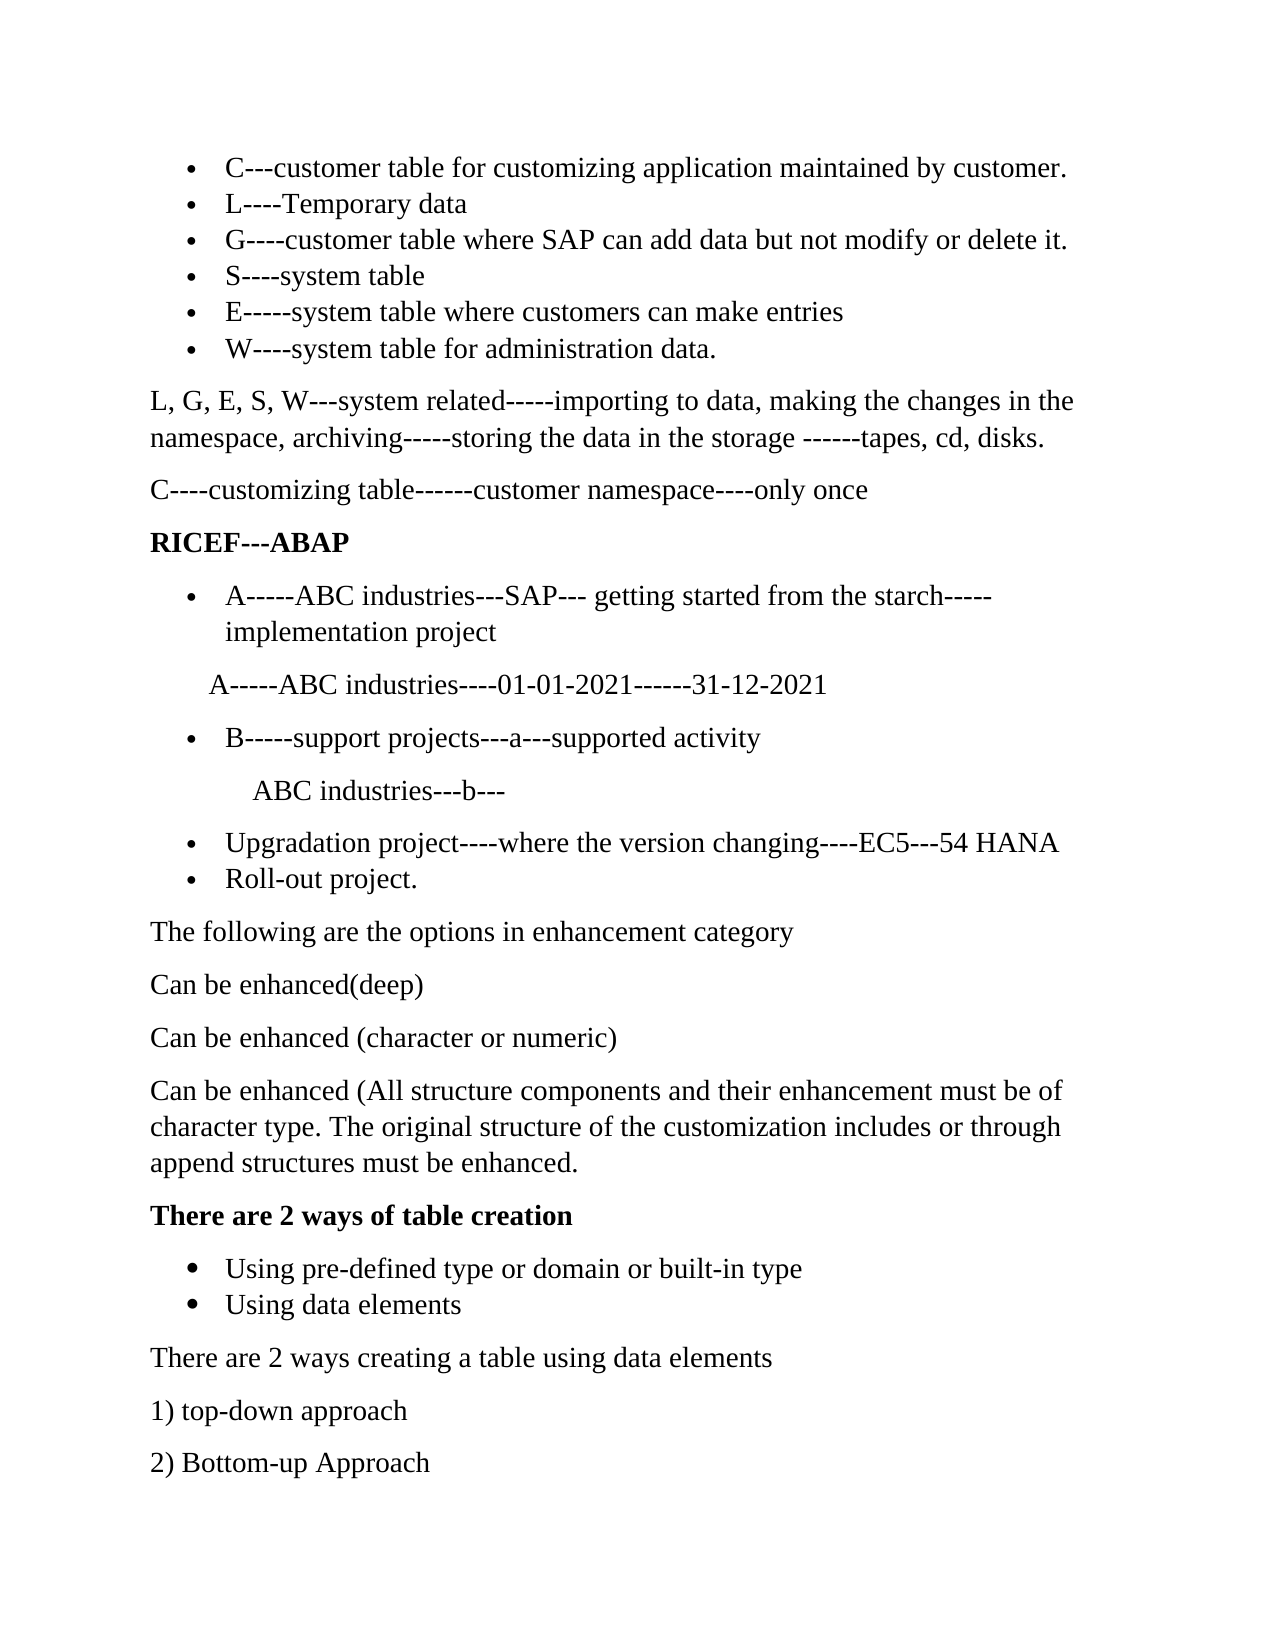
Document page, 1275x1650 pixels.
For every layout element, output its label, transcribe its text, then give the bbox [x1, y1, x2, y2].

list A-----ABC industries---SAP--- getting started from the starch-----implementation project [187, 578, 1125, 648]
text There are 2 ways of table creation [150, 1198, 1125, 1232]
text RICEF---ABAP [150, 525, 1125, 559]
list Upgradation project----where the version changing----EC5---54 HANA [187, 826, 1125, 859]
list C---customer table for customizing application maintained by customer. [187, 150, 1125, 183]
list Using pre-defined type or domain or built-in type [187, 1251, 1125, 1284]
text There are 2 ways creating a table using data elements [150, 1340, 1125, 1373]
list Roll-out project. [187, 862, 1125, 895]
list S----system table [187, 258, 1125, 292]
text Can be enhanced (All structure components and their enhancement must be of character type. The original structure of the customization includes or through append structures must be enhanced. [150, 1073, 1125, 1179]
text The following are the options in enhancement category [150, 914, 1125, 948]
list Using data elements [187, 1287, 1125, 1321]
text 2) Bottom-up Approach [150, 1446, 1125, 1479]
list B-----support projects---a---supported activity [187, 720, 1125, 753]
text L, G, E, S, W---system related-----importing to data, making the changes in the namespace, archiving-----storing the data in the storage ------tapes, cd, disks. [150, 383, 1125, 453]
text 1) top-down approach [150, 1393, 1125, 1426]
text A-----ABC industries----01-01-2021------31-12-2021 [150, 667, 1125, 701]
text Can be enhanced(deep) [150, 967, 1125, 1001]
list L----Temporary data [187, 186, 1125, 220]
text C----customizing table------customer namespace----only once [150, 472, 1125, 506]
text ABC industries---b--- [150, 773, 1125, 806]
list G----customer table where SAP can add data but not modify or delete it. [187, 222, 1125, 256]
list E-----system table where customers can make entries [187, 294, 1125, 328]
text Can be enhanced (character or numeric) [150, 1020, 1125, 1054]
list W----system table for administration data. [187, 331, 1125, 364]
